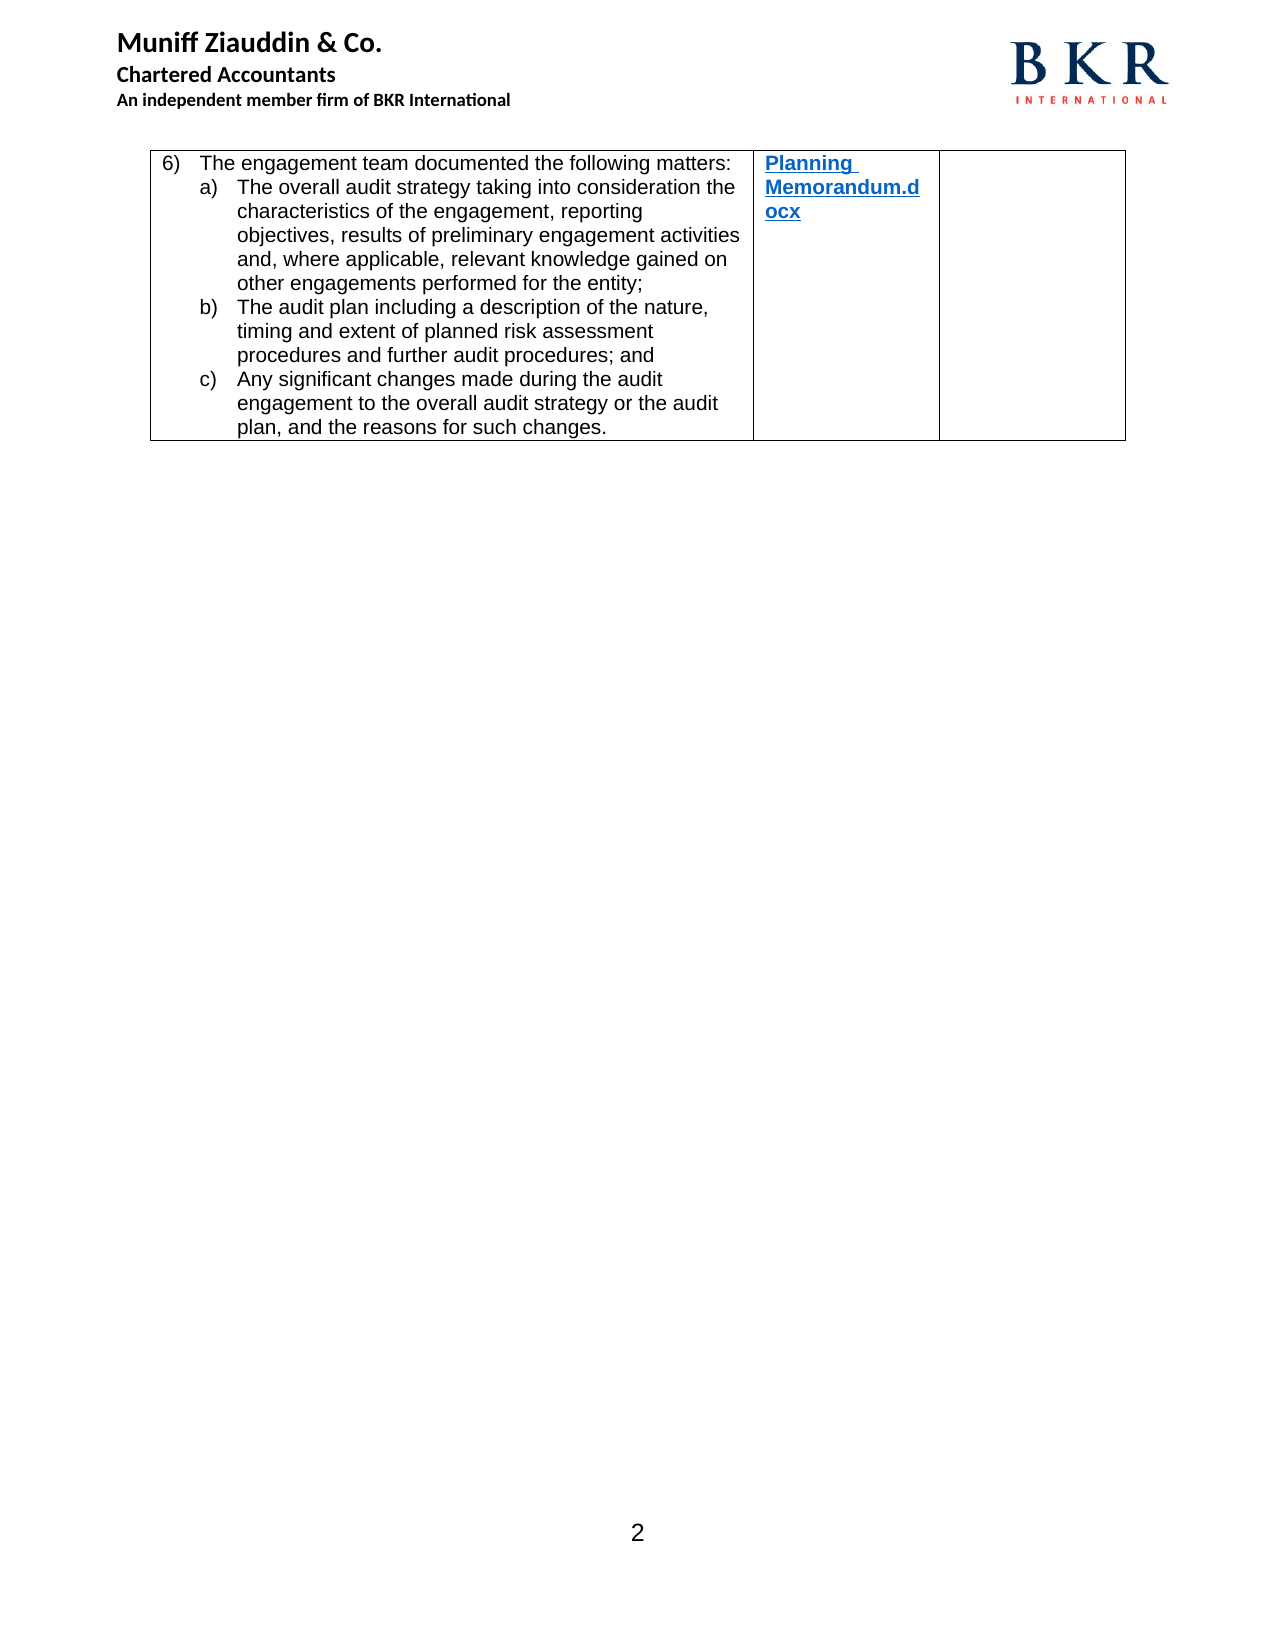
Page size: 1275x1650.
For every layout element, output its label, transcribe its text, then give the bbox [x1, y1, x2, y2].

table_cell The engagement team documented the following matters: The overall audit strategy taking into consideration the characteristics of the engagement, reporting objectives, results of preliminary engagement activities and, where applicable, relevant knowledge gained on other engagements performed for the entity; The audit plan including a description of the nature, timing and extent of planned risk assessment procedures and further audit procedures; and Any significant changes made during the audit engagement to the overall audit strategy or the audit plan, and the reasons for such changes. [151, 151, 753, 439]
table_cell [940, 151, 1125, 439]
picture [1000, 28, 1174, 115]
table_cell Planning Memorandum.docx [754, 151, 939, 439]
